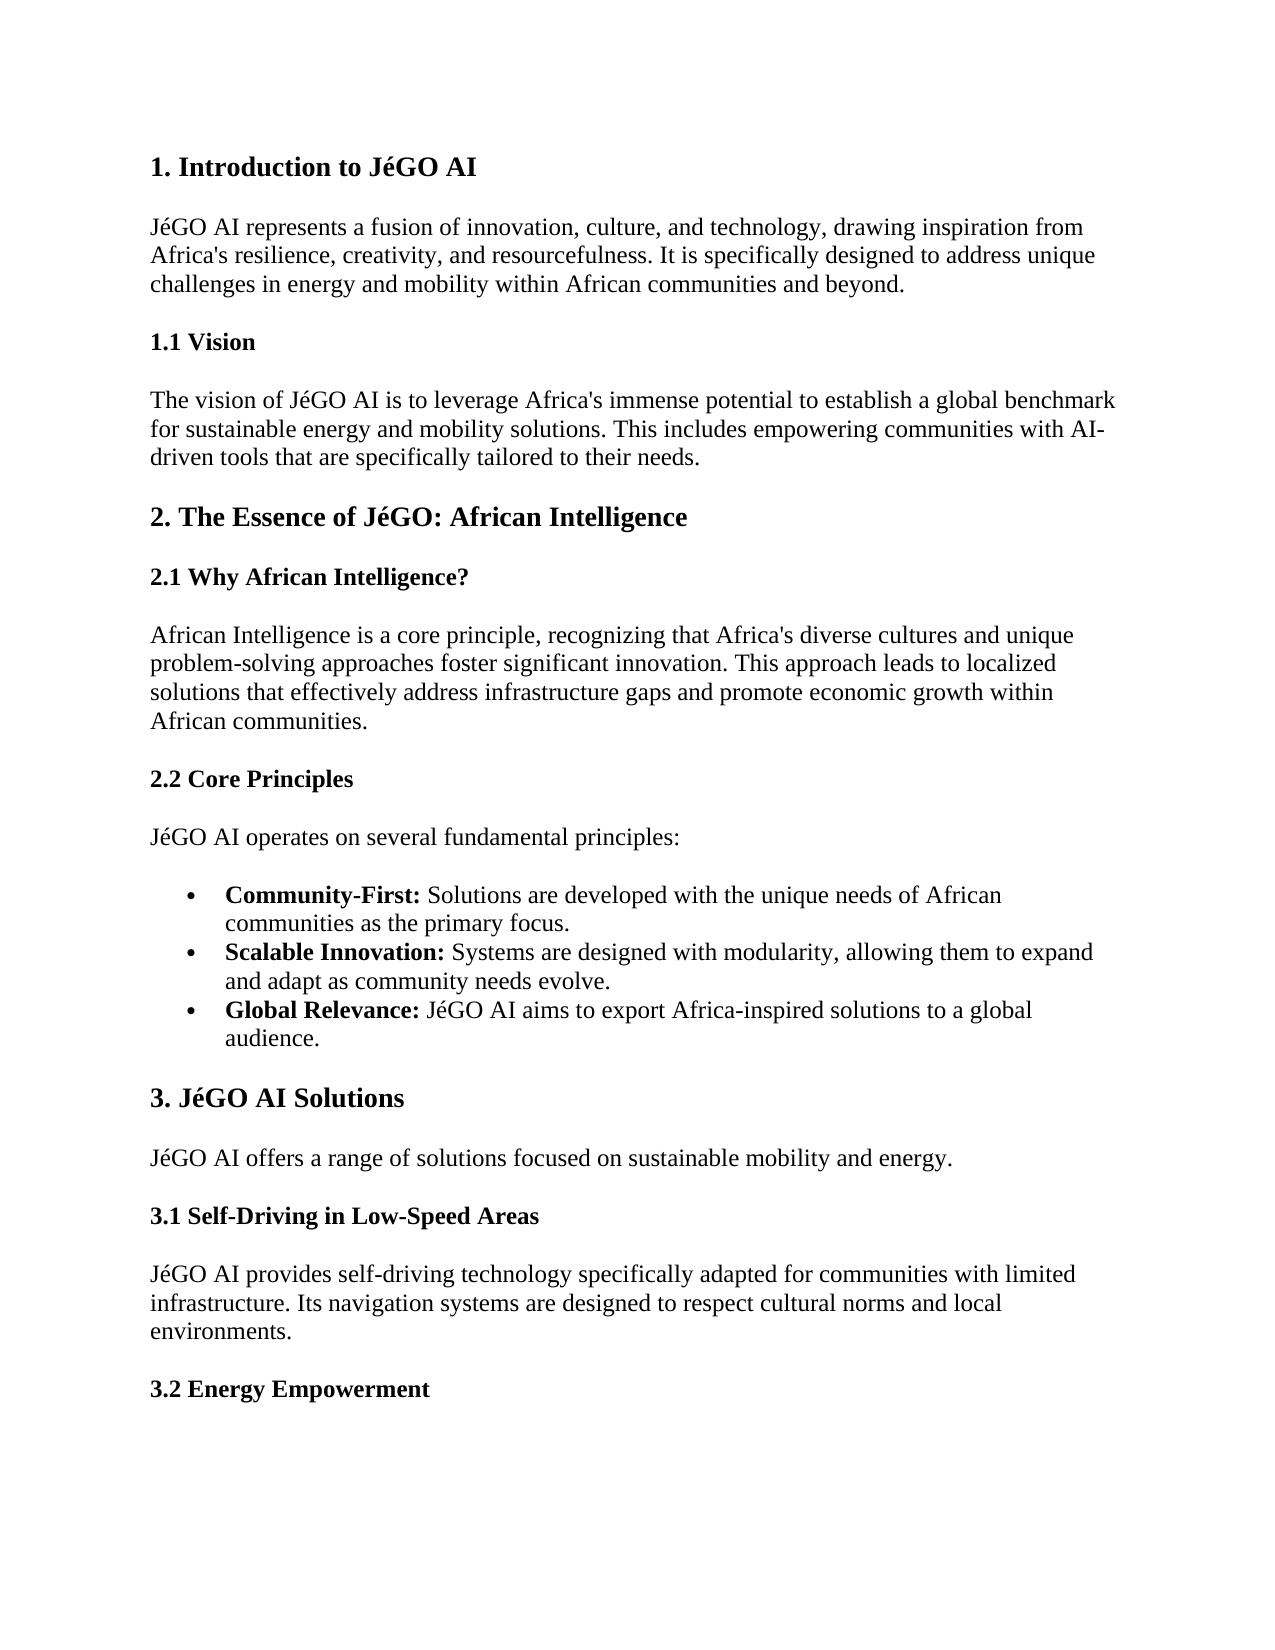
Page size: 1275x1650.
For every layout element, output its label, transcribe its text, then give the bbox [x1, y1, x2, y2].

list Community-First: Solutions are developed with the unique needs of African communities as the primary focus. [187, 880, 1125, 937]
text 3.1 Self-Driving in Low-Speed Areas [150, 1201, 1125, 1230]
text 2. The Essence of JéGO: African Intelligence [150, 500, 1125, 533]
text The vision of JéGO AI is to leverage Africa's immense potential to establish a global benchmark for sustainable energy and mobility solutions. This includes empowering communities with AI-driven tools that are specifically tailored to their needs. [150, 385, 1125, 471]
list Scalable Innovation: Systems are designed with modularity, allowing them to expand and adapt as community needs evolve. [187, 937, 1125, 995]
text African Intelligence is a core principle, recognizing that Africa's diverse cultures and unique problem-solving approaches foster significant innovation. This approach leads to localized solutions that effectively address infrastructure gaps and promote economic growth within African communities. [150, 620, 1125, 735]
text 3.2 Energy Empowerment [150, 1374, 1125, 1403]
text 3. JéGO AI Solutions [150, 1081, 1125, 1114]
text 2.2 Core Principles [150, 764, 1125, 793]
text 1.1 Vision [150, 327, 1125, 356]
text 2.1 Why African Intelligence? [150, 562, 1125, 591]
text 1. Introduction to JéGO AI [150, 150, 1125, 182]
text JéGO AI represents a fusion of innovation, culture, and technology, drawing inspiration from Africa's resilience, creativity, and resourcefulness. It is specifically designed to address unique challenges in energy and mobility within African communities and beyond. [150, 212, 1125, 298]
list Global Relevance: JéGO AI aims to export Africa-inspired solutions to a global audience. [187, 995, 1125, 1052]
text JéGO AI offers a range of solutions focused on sustainable mobility and energy. [150, 1143, 1125, 1172]
text JéGO AI provides self-driving technology specifically adapted for communities with limited infrastructure. Its navigation systems are designed to respect cultural norms and local environments. [150, 1259, 1125, 1345]
text JéGO AI operates on several fundamental principles: [150, 822, 1125, 851]
